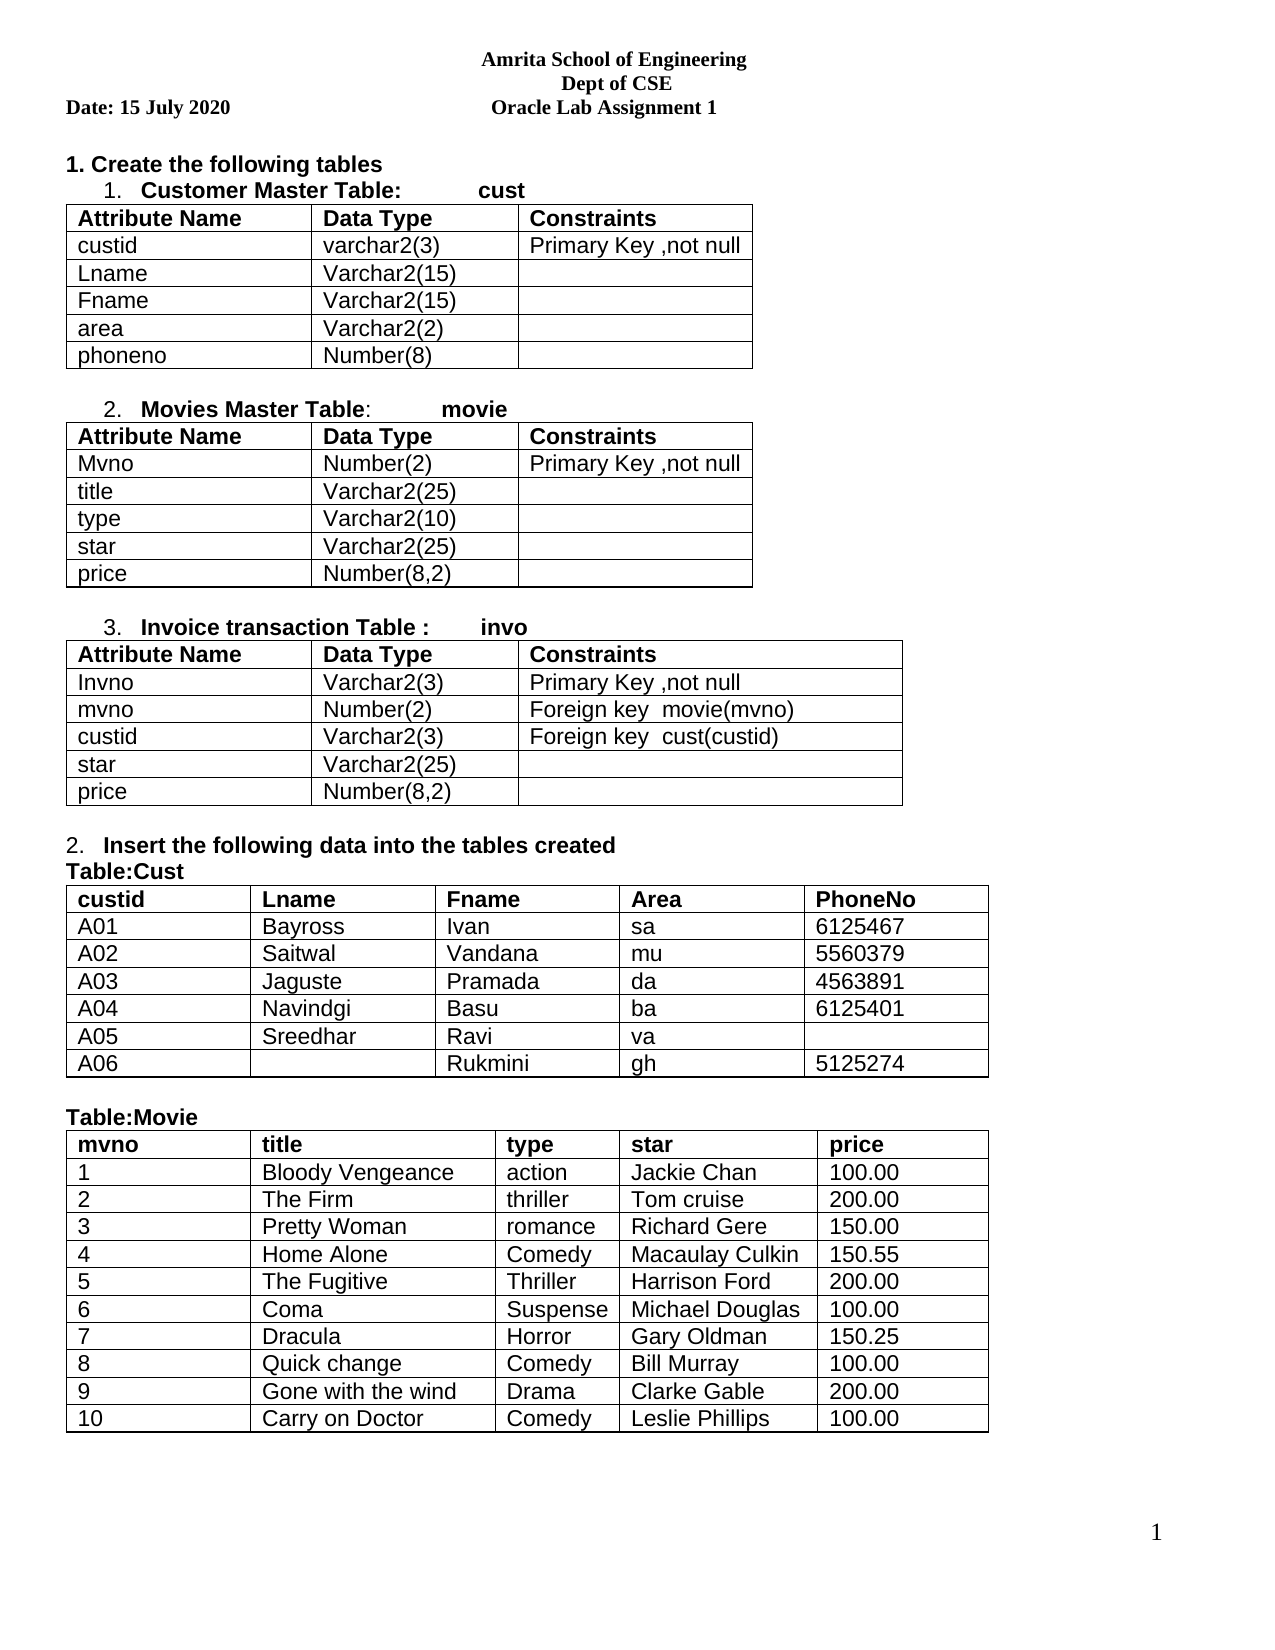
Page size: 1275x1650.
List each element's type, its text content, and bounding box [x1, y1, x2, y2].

table_cell 150.55 [818, 1241, 988, 1267]
table_header Area [620, 886, 804, 912]
table_cell mu [620, 940, 804, 967]
table_cell da [620, 968, 804, 994]
text 1. Create the following tables [66, 151, 1162, 177]
table_cell Tom cruise [620, 1186, 817, 1212]
table_cell va [620, 1023, 804, 1049]
table_cell Varchar2(3) [312, 723, 518, 750]
table_cell 150.25 [818, 1323, 988, 1349]
table_cell price [67, 560, 311, 586]
table_header Constraints [519, 423, 752, 449]
table_cell ba [620, 995, 804, 1022]
table_cell [519, 315, 752, 341]
table_header Fname [436, 886, 619, 912]
table_cell Home Alone [251, 1241, 495, 1267]
table_cell Varchar2(15) [312, 287, 518, 313]
table_cell Varchar2(2) [312, 315, 518, 341]
table_cell 5125274 [805, 1050, 988, 1076]
table_cell Number(8,2) [312, 778, 518, 804]
table_cell Gary Oldman [620, 1323, 817, 1349]
table_cell Comedy [496, 1405, 619, 1431]
table_cell [519, 342, 752, 368]
table_cell Lname [67, 260, 311, 286]
table_cell Mvno [67, 450, 311, 477]
table_cell action [496, 1159, 619, 1185]
table_cell 9 [67, 1378, 250, 1404]
text Table:Cust [66, 858, 1162, 884]
table_cell phoneno [67, 342, 311, 368]
table_cell 10 [67, 1405, 250, 1431]
table_cell Navindgi [251, 995, 435, 1022]
table_cell price [67, 778, 311, 804]
table_cell A01 [67, 913, 250, 939]
table_cell Horror [496, 1323, 619, 1349]
table_cell 100.00 [818, 1159, 988, 1185]
table_cell 2 [67, 1186, 250, 1212]
table_cell Vandana [436, 940, 619, 967]
table_cell Foreign key cust(custid) [519, 723, 902, 750]
table_cell A03 [67, 968, 250, 994]
table_cell star [67, 751, 311, 777]
table_cell Jaguste [251, 968, 435, 994]
table_cell [251, 1050, 435, 1076]
table_cell gh [620, 1050, 804, 1076]
table_cell Number(8) [312, 342, 518, 368]
table_cell Dracula [251, 1323, 495, 1349]
table_cell [519, 560, 752, 586]
table_cell varchar2(3) [312, 232, 518, 259]
table_cell area [67, 315, 311, 341]
table_cell 100.00 [818, 1350, 988, 1377]
table_cell custid [67, 232, 311, 259]
table_cell 6125401 [805, 995, 988, 1022]
table_cell Pramada [436, 968, 619, 994]
table_cell 200.00 [818, 1186, 988, 1212]
list Movies Master Table: movie [103, 396, 1162, 422]
table_cell 200.00 [818, 1268, 988, 1294]
table_header Data Type [312, 423, 518, 449]
list Customer Master Table: cust [103, 177, 1162, 204]
table_cell Bloody Vengeance [251, 1159, 495, 1185]
table_cell Comedy [496, 1241, 619, 1267]
table_header Attribute Name [67, 423, 311, 449]
table_header Data Type [312, 205, 518, 231]
table_header Data Type [312, 641, 518, 667]
table_cell Jackie Chan [620, 1159, 817, 1185]
table_cell 100.00 [818, 1296, 988, 1322]
table_cell Saitwal [251, 940, 435, 967]
table_cell Varchar2(25) [312, 751, 518, 777]
table_cell Carry on Doctor [251, 1405, 495, 1431]
table_cell [519, 778, 902, 804]
table_header mvno [67, 1131, 250, 1157]
table_cell thriller [496, 1186, 619, 1212]
table_header Lname [251, 886, 435, 912]
table_header Attribute Name [67, 641, 311, 667]
list Insert the following data into the tables created [66, 832, 1162, 858]
table_cell Sreedhar [251, 1023, 435, 1049]
table_cell Basu [436, 995, 619, 1022]
table_cell [519, 751, 902, 777]
table_cell Varchar2(25) [312, 533, 518, 559]
table_cell Quick change [251, 1350, 495, 1377]
table_cell 1 [67, 1159, 250, 1185]
table_cell 8 [67, 1350, 250, 1377]
table_cell Harrison Ford [620, 1268, 817, 1294]
table_cell Number(2) [312, 450, 518, 477]
table_cell Fname [67, 287, 311, 313]
table_cell [519, 260, 752, 286]
table_cell 100.00 [818, 1405, 988, 1431]
table_cell Foreign key movie(mvno) [519, 696, 902, 722]
table_cell star [67, 533, 311, 559]
table_cell [519, 533, 752, 559]
table_cell Rukmini [436, 1050, 619, 1076]
table_cell Pretty Woman [251, 1213, 495, 1240]
table_cell Bayross [251, 913, 435, 939]
table_cell Number(8,2) [312, 560, 518, 586]
table_cell A04 [67, 995, 250, 1022]
table_cell A02 [67, 940, 250, 967]
table_cell type [67, 505, 311, 532]
table_cell Clarke Gable [620, 1378, 817, 1404]
table_cell sa [620, 913, 804, 939]
table_cell 4 [67, 1241, 250, 1267]
table_cell Ravi [436, 1023, 619, 1049]
table_cell Thriller [496, 1268, 619, 1294]
table_cell Varchar2(10) [312, 505, 518, 532]
table_cell 5560379 [805, 940, 988, 967]
table_cell Michael Douglas [620, 1296, 817, 1322]
table_cell A05 [67, 1023, 250, 1049]
table_header PhoneNo [805, 886, 988, 912]
table_cell Leslie Phillips [620, 1405, 817, 1431]
table_cell custid [67, 723, 311, 750]
table_cell [519, 505, 752, 532]
table_cell Ivan [436, 913, 619, 939]
table_cell 200.00 [818, 1378, 988, 1404]
table_cell The Fugitive [251, 1268, 495, 1294]
table_cell 5 [67, 1268, 250, 1294]
table_header custid [67, 886, 250, 912]
table_cell 150.00 [818, 1213, 988, 1240]
table_header price [818, 1131, 988, 1157]
table_cell Macaulay Culkin [620, 1241, 817, 1267]
table_cell Comedy [496, 1350, 619, 1377]
table_cell Primary Key ,not null [519, 450, 752, 477]
table_header star [620, 1131, 817, 1157]
table_cell Varchar2(25) [312, 478, 518, 504]
table_cell A06 [67, 1050, 250, 1076]
table_cell Gone with the wind [251, 1378, 495, 1404]
table_cell [519, 478, 752, 504]
table_cell 6 [67, 1296, 250, 1322]
table_cell Coma [251, 1296, 495, 1322]
table_cell Number(2) [312, 696, 518, 722]
table_cell Richard Gere [620, 1213, 817, 1240]
table_cell 6125467 [805, 913, 988, 939]
text Table:Movie [66, 1104, 1162, 1130]
table_cell Invno [67, 669, 311, 695]
table_cell 7 [67, 1323, 250, 1349]
table_cell Varchar2(3) [312, 669, 518, 695]
table_cell Primary Key ,not null [519, 232, 752, 259]
table_cell Drama [496, 1378, 619, 1404]
table_cell [519, 287, 752, 313]
table_cell The Firm [251, 1186, 495, 1212]
table_header Constraints [519, 641, 902, 667]
table_cell title [67, 478, 311, 504]
table_cell 3 [67, 1213, 250, 1240]
table_header type [496, 1131, 619, 1157]
table_header Attribute Name [67, 205, 311, 231]
table_cell Suspense [496, 1296, 619, 1322]
table_cell 4563891 [805, 968, 988, 994]
table_header title [251, 1131, 495, 1157]
table_header Constraints [519, 205, 752, 231]
table_cell romance [496, 1213, 619, 1240]
table_cell Primary Key ,not null [519, 669, 902, 695]
table_cell mvno [67, 696, 311, 722]
list Invoice transaction Table : invo [103, 614, 1162, 640]
table_cell Varchar2(15) [312, 260, 518, 286]
table_cell [805, 1023, 988, 1049]
table_cell Bill Murray [620, 1350, 817, 1377]
